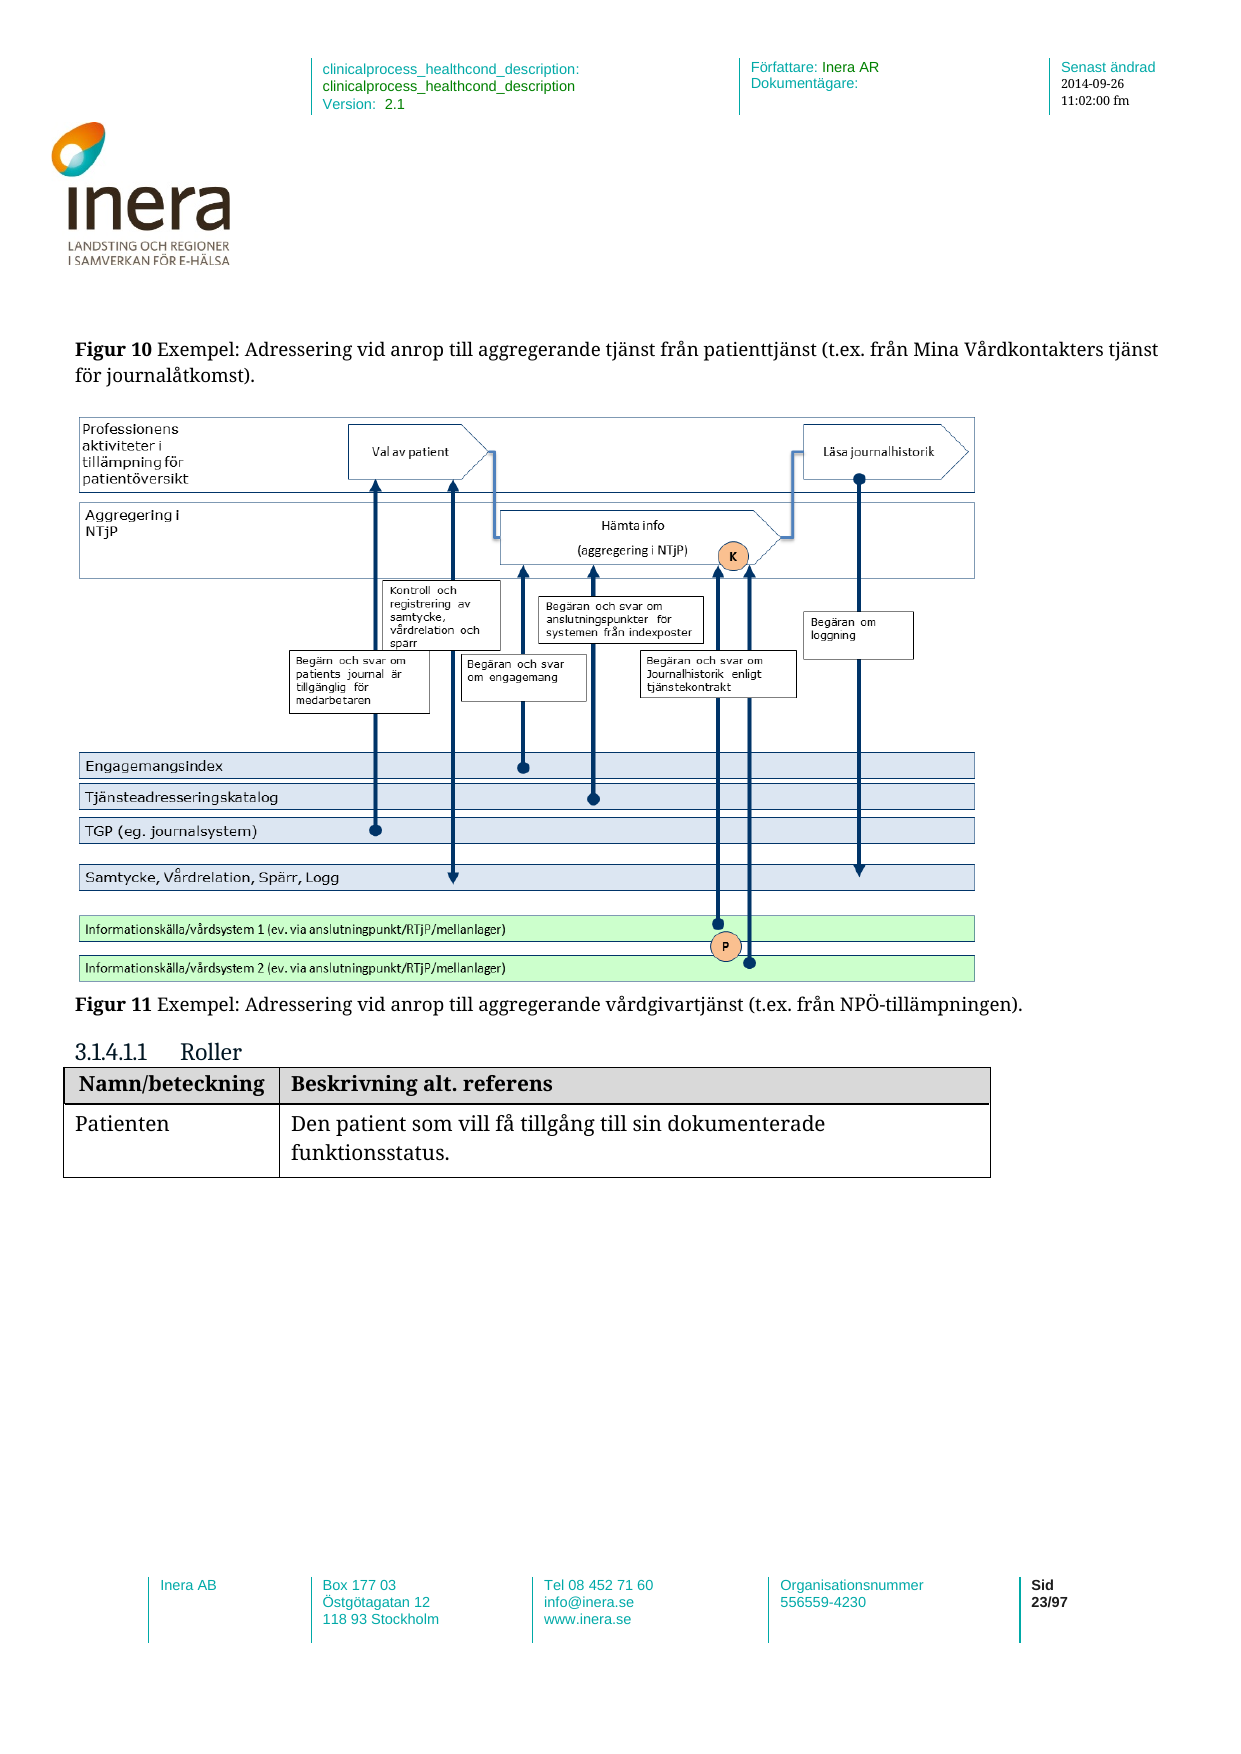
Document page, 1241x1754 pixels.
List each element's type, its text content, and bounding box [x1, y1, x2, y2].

picture [51, 122, 230, 265]
table_cell Den patient som vill få tillgång till sin dokumenterade funktionsstatus. [280, 1103, 990, 1177]
table_cell Patienten [64, 1104, 279, 1177]
text Figur 10 Exempel: Adressering vid anrop till aggregerande tjänst från patienttjänst (t.ex. från Mina Vårdkontakters tjänst för journalåtkomst). [75, 337, 1165, 388]
subtitle Roller [75, 1037, 1165, 1067]
text Figur 11 Exempel: Adressering vid anrop till aggregerande vårdgivartjänst (t.ex. från NPÖ-tillämpningen). [75, 991, 1165, 1017]
table_header Beskrivning alt. referens [280, 1068, 990, 1103]
table_header Namn/beteckning [65, 1068, 279, 1103]
picture [75, 408, 979, 991]
